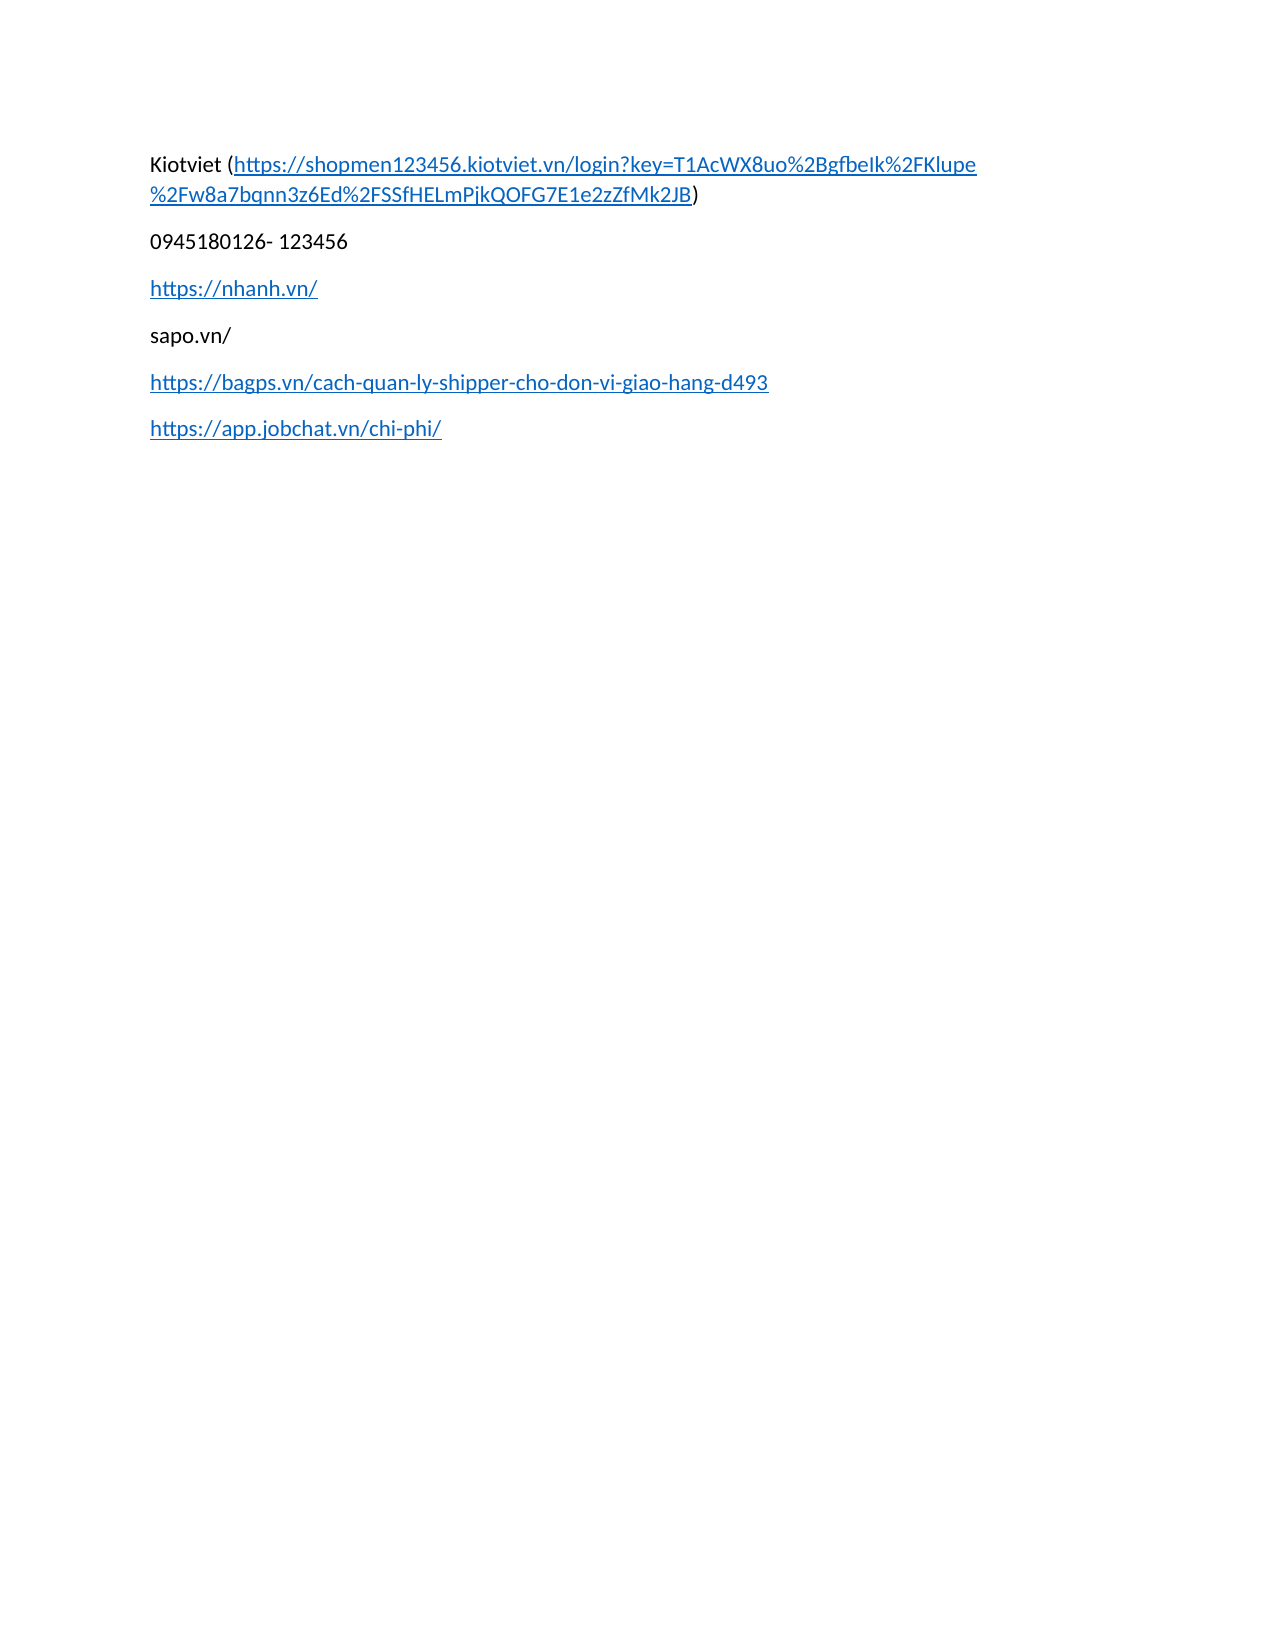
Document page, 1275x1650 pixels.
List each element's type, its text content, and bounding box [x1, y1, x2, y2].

text sapo.vn/ [150, 321, 1125, 349]
text Kiotviet (https://shopmen123456.kiotviet.vn/login?key=T1AcWX8uo%2BgfbeIk%2FKlupe%2Fw8a7bqnn3z6Ed%2FSSfHELmPjkQOFG7E1e2zZfMk2JB) [150, 150, 1125, 208]
text https://nhanh.vn/ [150, 274, 1125, 302]
text 0945180126- 123456 [150, 227, 1125, 255]
text https://app.jobchat.vn/chi-phi/ [150, 414, 1125, 443]
text https://bagps.vn/cach-quan-ly-shipper-cho-don-vi-giao-hang-d493 [150, 368, 1125, 396]
